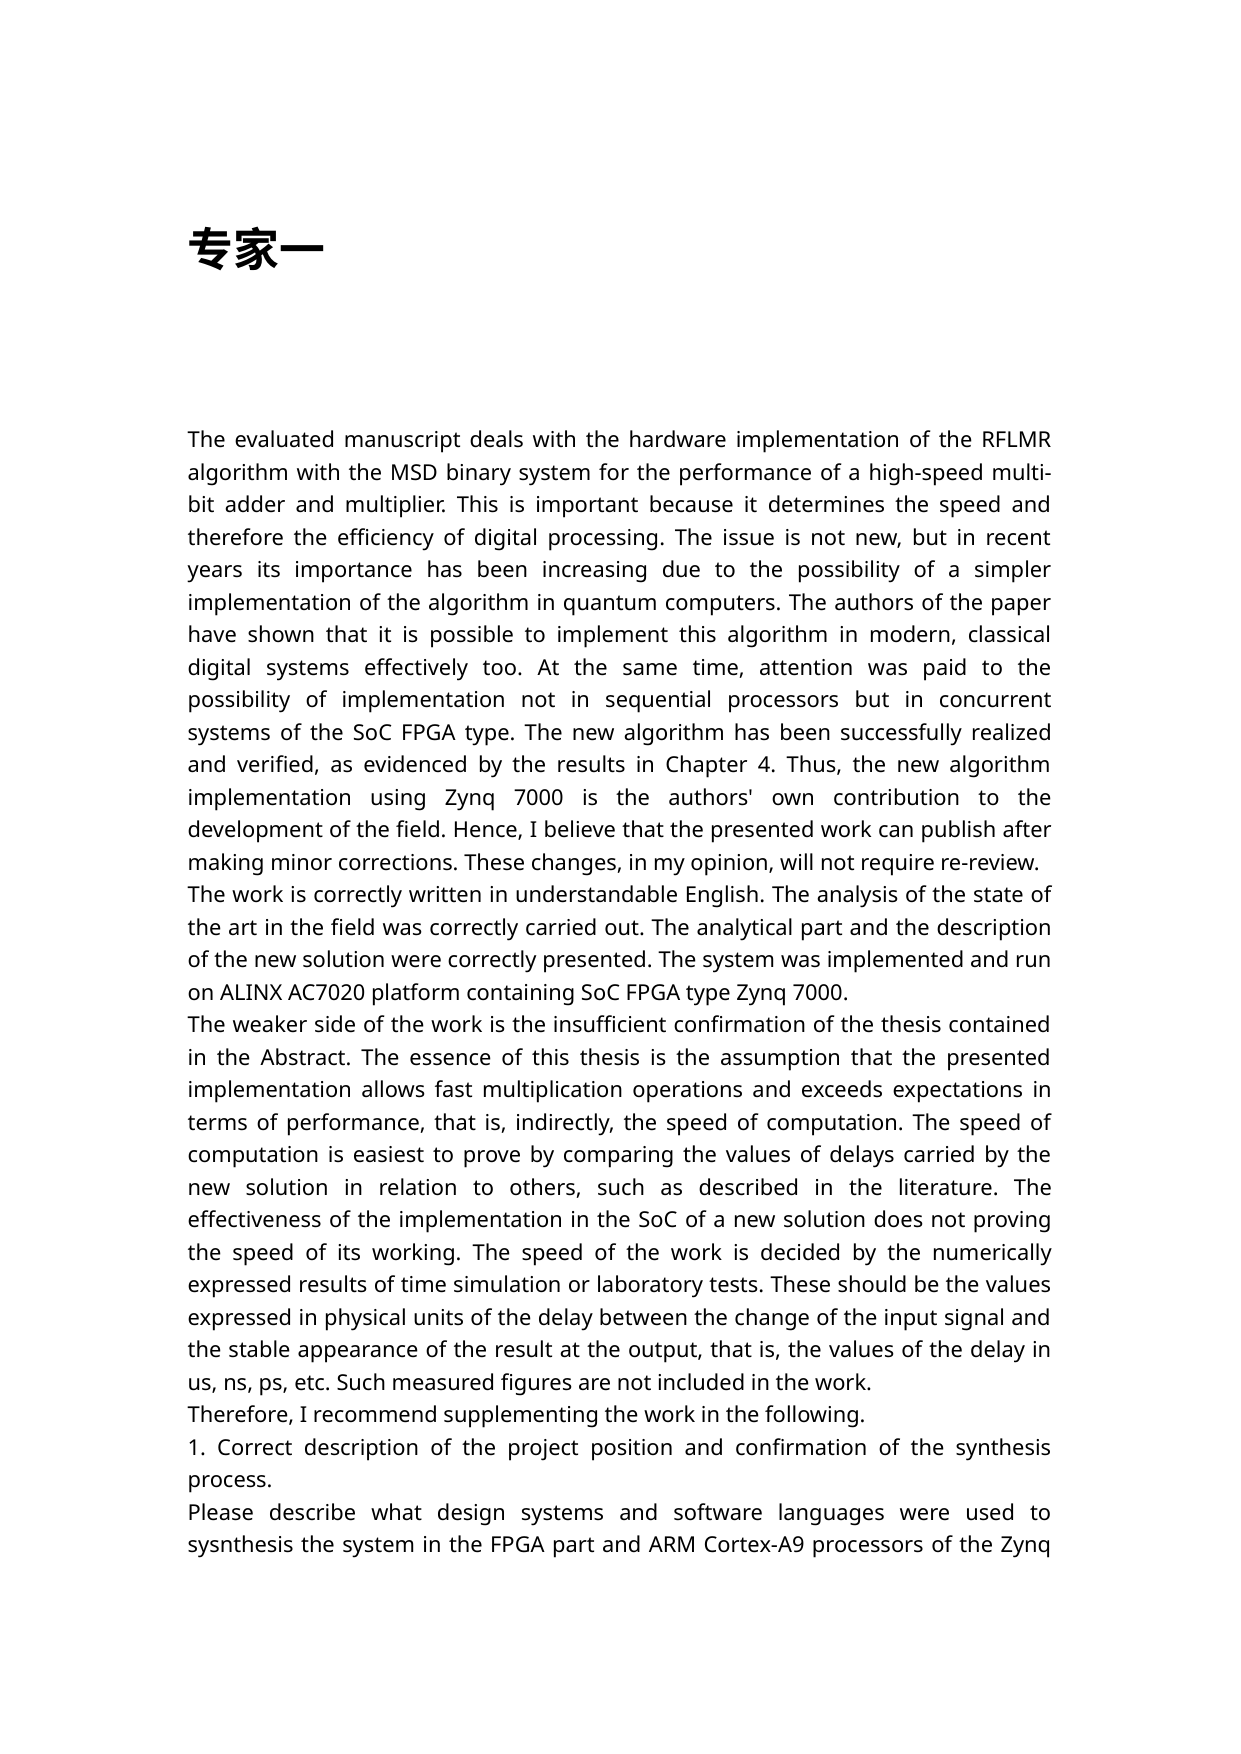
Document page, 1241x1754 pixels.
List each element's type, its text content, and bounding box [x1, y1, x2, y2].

text The work is correctly written in understandable English. The analysis of the state of the art in the field was correctly carried out. The analytical part and the description of the new solution were correctly presented. The system was implemented and run on ALINX AC7020 platform containing SoC FPGA type Zynq 7000. [187, 878, 1053, 1008]
subtitle 专家一 [187, 197, 1053, 295]
text The weaker side of the work is the insufficient confirmation of the thesis contained in the Abstract. The essence of this thesis is the assumption that the presented implementation allows fast multiplication operations and exceeds expectations in terms of performance, that is, indirectly, the speed of computation. The speed of computation is easiest to prove by comparing the values of delays carried by the new solution in relation to others, such as described in the literature. The effectiveness of the implementation in the SoC of a new solution does not proving the speed of its working. The speed of the work is decided by the numerically expressed results of time simulation or laboratory tests. These should be the values expressed in physical units of the delay between the change of the input signal and the stable appearance of the result at the output, that is, the values of the delay in us, ns, ps, etc. Such measured figures are not included in the work. [187, 1008, 1053, 1398]
text The evaluated manuscript deals with the hardware implementation of the RFLMR algorithm with the MSD binary system for the performance of a high-speed multi-bit adder and multiplier. This is important because it determines the speed and therefore the efficiency of digital processing. The issue is not new, but in recent years its importance has been increasing due to the possibility of a simpler implementation of the algorithm in quantum computers. The authors of the paper have shown that it is possible to implement this algorithm in modern, classical digital systems effectively too. At the same time, attention was paid to the possibility of implementation not in sequential processors but in concurrent systems of the SoC FPGA type. The new algorithm has been successfully realized and verified, as evidenced by the results in Chapter 4. Thus, the new algorithm implementation using Zynq 7000 is the authors' own contribution to the development of the field. Hence, I believe that the presented work can publish after making minor corrections. These changes, in my opinion, will not require re-review. [187, 423, 1053, 878]
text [187, 1398, 1053, 1560]
